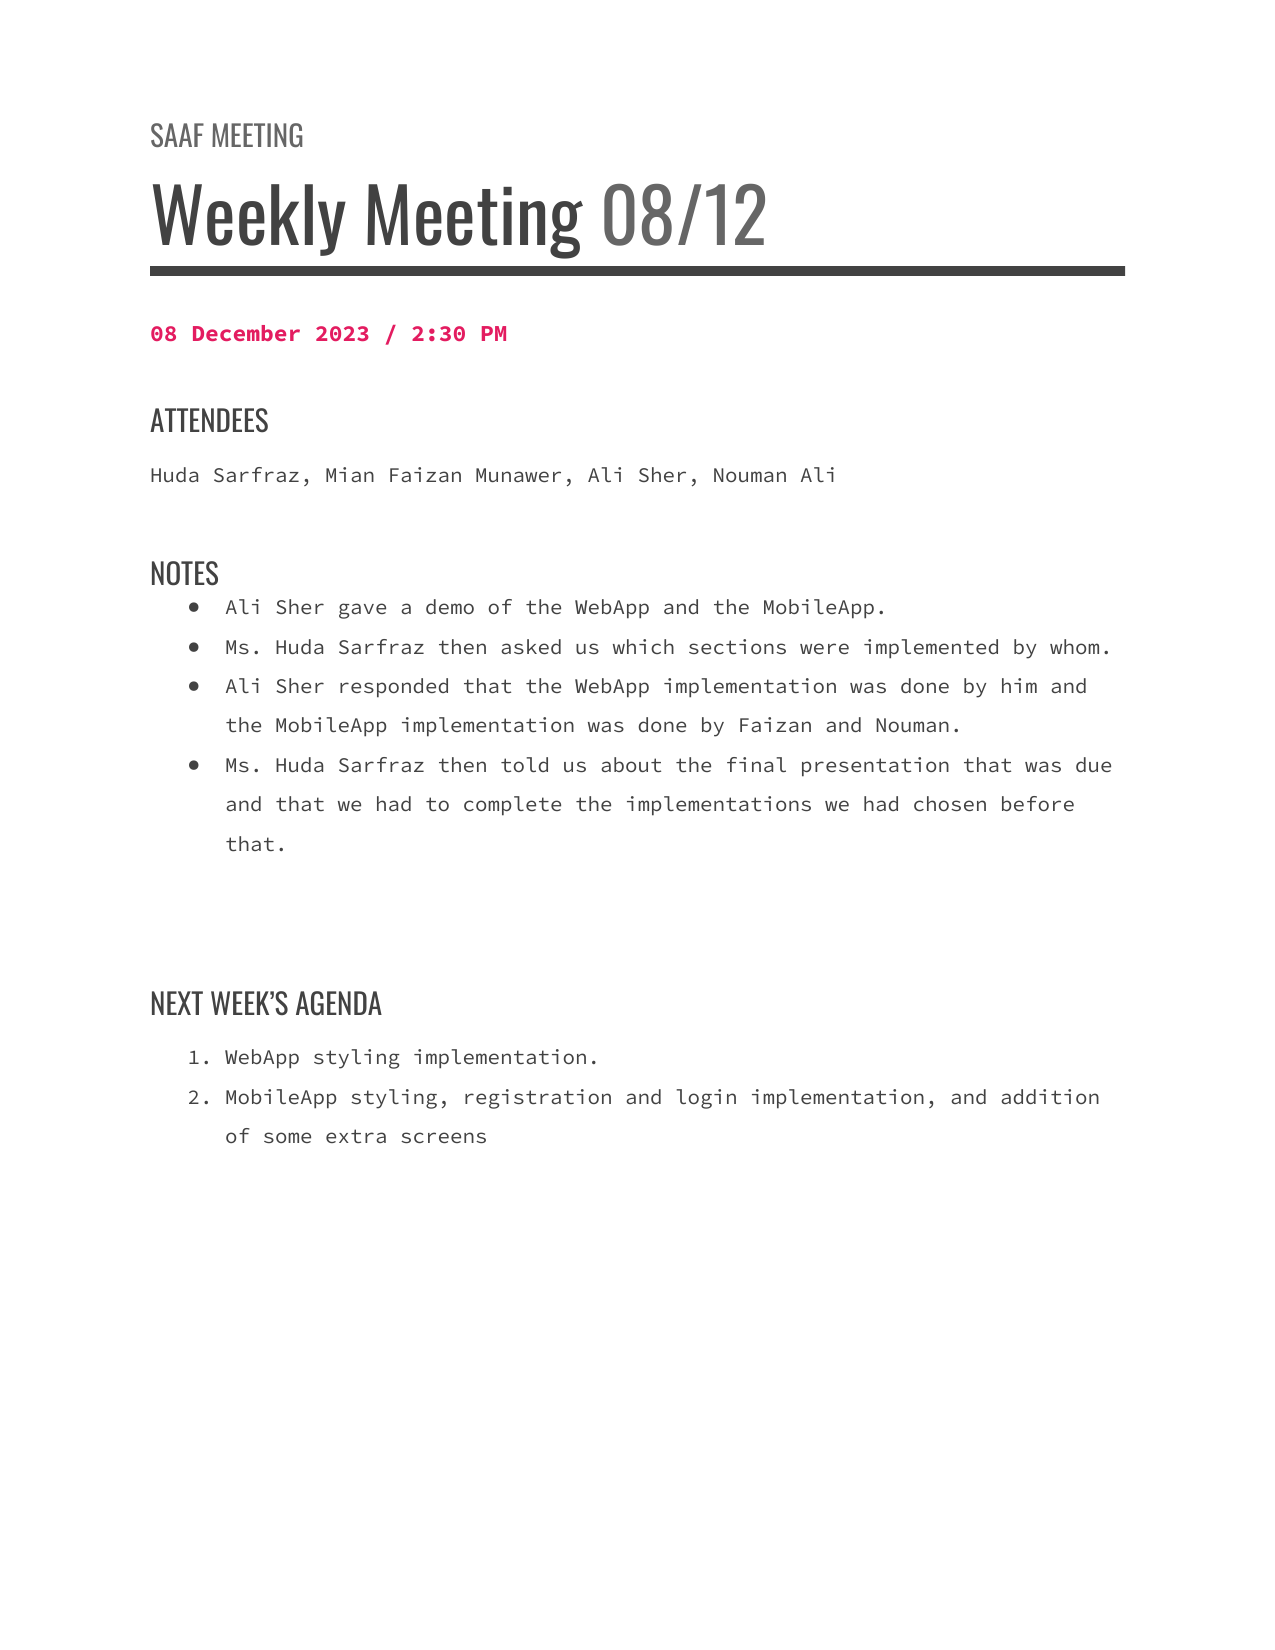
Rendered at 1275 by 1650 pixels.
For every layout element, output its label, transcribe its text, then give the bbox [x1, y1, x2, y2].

list Ms. Huda Sarfraz then told us about the final presentation that was due and that we had to complete the implementations we had chosen before that. [187, 752, 1125, 857]
text SAAF MEETING [150, 112, 1125, 156]
text Huda Sarfraz, Mian Faizan Munawer, Ali Sher, Nouman Ali [150, 462, 1125, 488]
list WebApp styling implementation. [187, 1044, 1125, 1070]
picture [150, 266, 1125, 276]
list Ali Sher responded that the WebApp implementation was done by him and the MobileApp implementation was done by Faizan and Nouman. [187, 673, 1125, 739]
subtitle NOTES [150, 551, 1125, 594]
title Weekly Meeting 08/12 [150, 156, 1125, 266]
subtitle ATTENDEES [150, 398, 1125, 441]
list MobileApp styling, registration and login implementation, and addition of some extra screens [187, 1083, 1125, 1149]
list Ali Sher gave a demo of the WebApp and the MobileApp. [187, 594, 1125, 621]
list Ms. Huda Sarfraz then asked us which sections were implemented by whom. [187, 634, 1125, 660]
subtitle 08 December 2023 / 2:30 PM [150, 319, 1125, 348]
subtitle NEXT WEEK’S AGENDA [150, 980, 1125, 1023]
